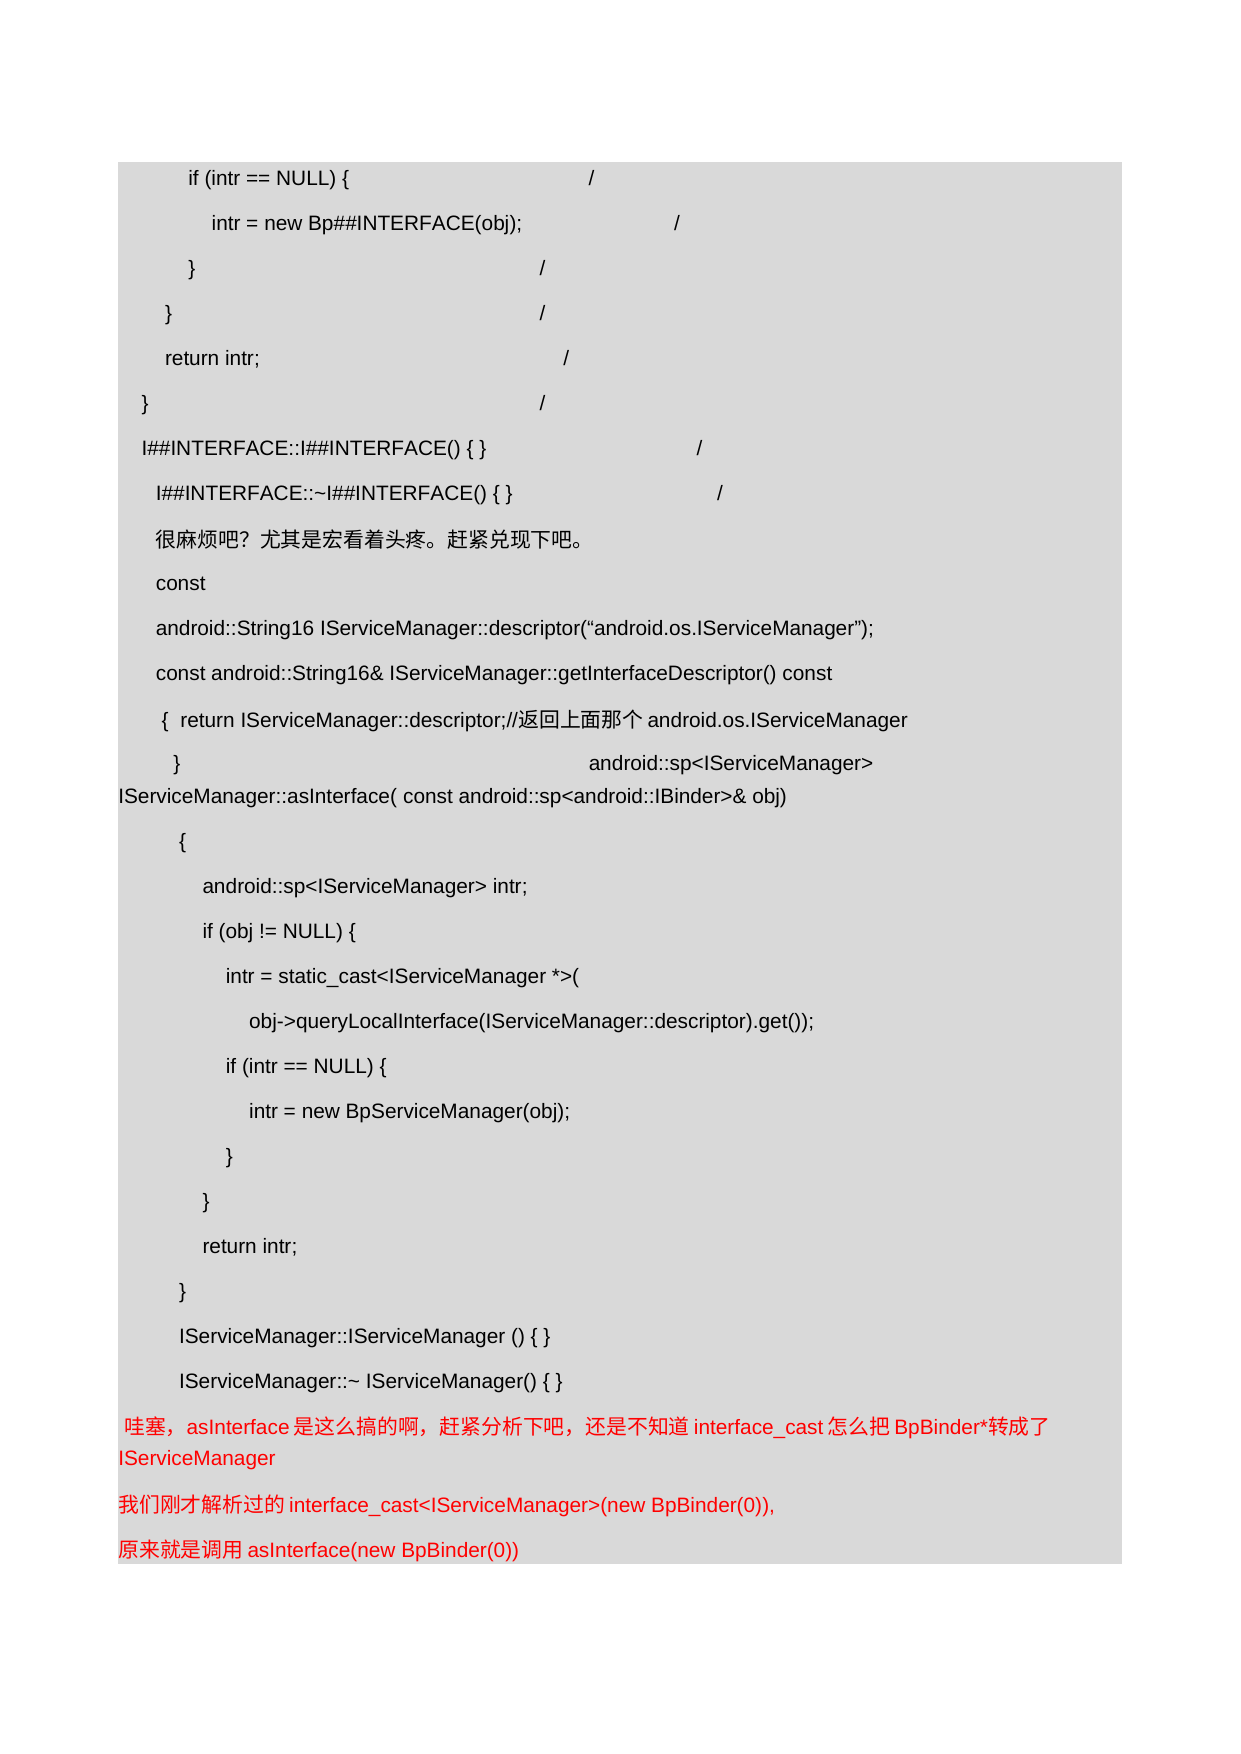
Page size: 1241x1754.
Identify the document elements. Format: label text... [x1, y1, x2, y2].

text const android::String16& IServiceManager::getInterfaceDescriptor() const [118, 657, 1122, 689]
text intr = new BpServiceManager(obj); [118, 1094, 1122, 1127]
text 哇塞，asInterface是这么搞的啊，赶紧分析下吧，还是不知道interface_cast怎么把BpBinder*转成了IServiceManager [118, 1409, 1122, 1474]
text 原来就是调用asInterface(new BpBinder(0)) [118, 1532, 1122, 1564]
text android::String16 IServiceManager::descriptor(“android.os.IServiceManager”); [118, 612, 1122, 644]
text const [118, 567, 1122, 599]
text { return IServiceManager::descriptor;//返回上面那个android.os.IServiceManager [118, 702, 1122, 734]
text obj->queryLocalInterface(IServiceManager::descriptor).get()); [118, 1004, 1122, 1037]
text if (intr == NULL) { / [118, 162, 1122, 194]
text return intr; [118, 1229, 1122, 1262]
text IServiceManager::IServiceManager () { } [118, 1319, 1122, 1352]
text } [118, 1274, 1122, 1307]
text } / [118, 387, 1122, 419]
text } [118, 1139, 1122, 1172]
text } / [118, 252, 1122, 284]
text if (obj != NULL) { [118, 914, 1122, 947]
text IServiceManager::~ IServiceManager() { } [118, 1364, 1122, 1397]
text I##INTERFACE::~I##INTERFACE() { } / [118, 477, 1122, 509]
text 很麻烦吧？尤其是宏看着头疼。赶紧兑现下吧。 [118, 522, 1122, 554]
text if (intr == NULL) { [118, 1049, 1122, 1082]
text } android::sp<IServiceManager> IServiceManager::asInterface( const android::sp<android::IBinder>& obj) [118, 747, 1122, 812]
text { [118, 824, 1122, 857]
text android::sp<IServiceManager> intr; [118, 869, 1122, 902]
text intr = static_cast<IServiceManager *>( [118, 959, 1122, 992]
text I##INTERFACE::I##INTERFACE() { } / [118, 432, 1122, 464]
text return intr; / [118, 342, 1122, 374]
text } [118, 1184, 1122, 1217]
text } / [118, 297, 1122, 329]
text intr = new Bp##INTERFACE(obj); / [118, 207, 1122, 239]
text 我们刚才解析过的interface_cast<IServiceManager>(new BpBinder(0)), [118, 1487, 1122, 1519]
